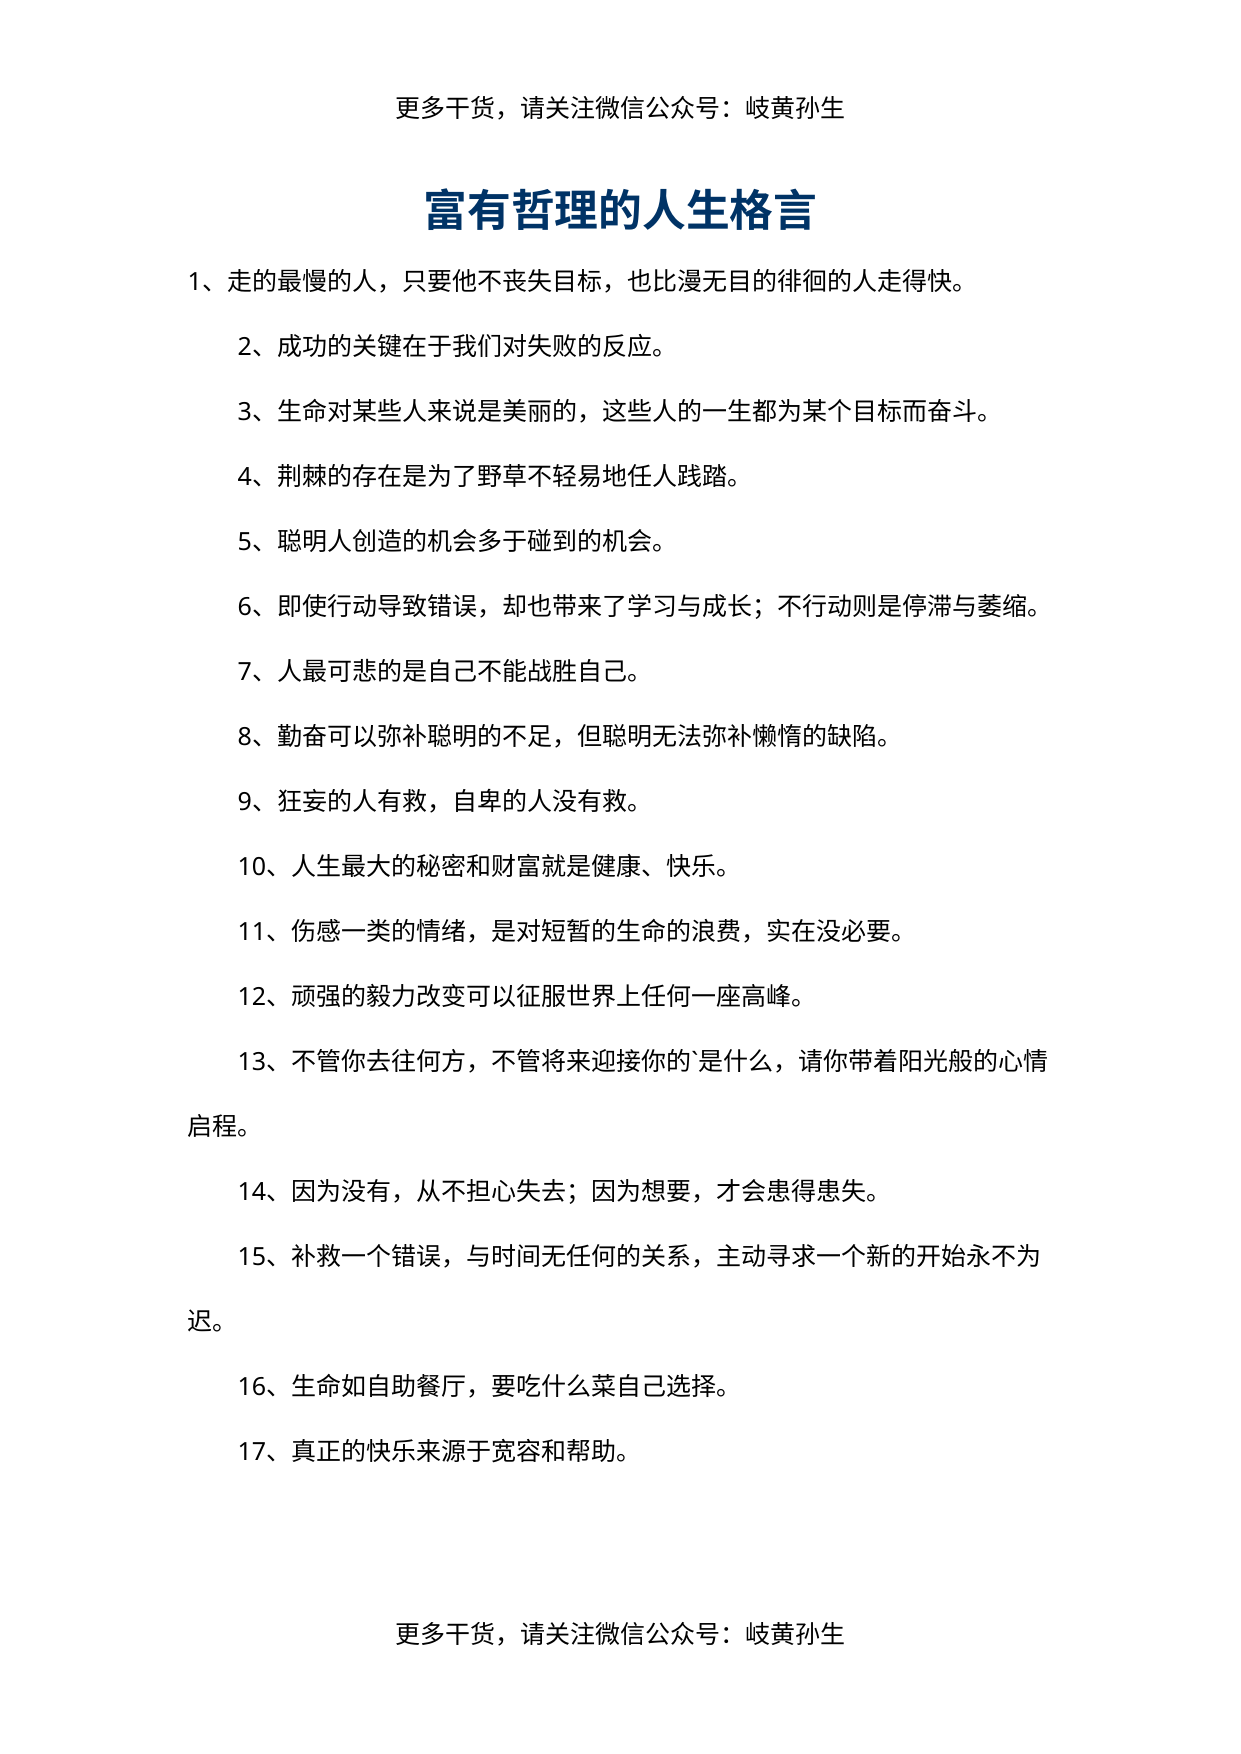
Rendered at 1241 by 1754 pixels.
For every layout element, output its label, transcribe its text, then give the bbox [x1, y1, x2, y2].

text 5、聪明人创造的机会多于碰到的机会。 [187, 507, 1053, 572]
text 3、生命对某些人来说是美丽的，这些人的一生都为某个目标而奋斗。 [187, 377, 1053, 442]
text 13、不管你去往何方，不管将来迎接你的`是什么，请你带着阳光般的心情启程。 [187, 1027, 1053, 1157]
text 7、人最可悲的是自己不能战胜自己。 [187, 637, 1053, 702]
text 6、即使行动导致错误，却也带来了学习与成长；不行动则是停滞与萎缩。 [187, 572, 1053, 637]
text 12、顽强的毅力改变可以征服世界上任何一座高峰。 [187, 962, 1053, 1027]
text 11、伤感一类的情绪，是对短暂的生命的浪费，实在没必要。 [187, 897, 1053, 962]
text 1、走的最慢的人，只要他不丧失目标，也比漫无目的徘徊的人走得快。 [187, 247, 1053, 312]
text 15、补救一个错误，与时间无任何的关系，主动寻求一个新的开始永不为迟。 [187, 1222, 1053, 1352]
text 16、生命如自助餐厅，要吃什么菜自己选择。 [187, 1352, 1053, 1417]
text 9、狂妄的人有救，自卑的人没有救。 [187, 767, 1053, 832]
text 8、勤奋可以弥补聪明的不足，但聪明无法弥补懒惰的缺陷。 [187, 702, 1053, 767]
text 14、因为没有，从不担心失去；因为想要，才会患得患失。 [187, 1157, 1053, 1222]
text 17、真正的快乐来源于宽容和帮助。 [187, 1417, 1053, 1482]
text 10、人生最大的秘密和财富就是健康、快乐。 [187, 832, 1053, 897]
text 富有哲理的人生格言 [187, 174, 1053, 239]
text 2、成功的关键在于我们对失败的反应。 [187, 312, 1053, 377]
text 4、荆棘的存在是为了野草不轻易地任人践踏。 [187, 442, 1053, 507]
